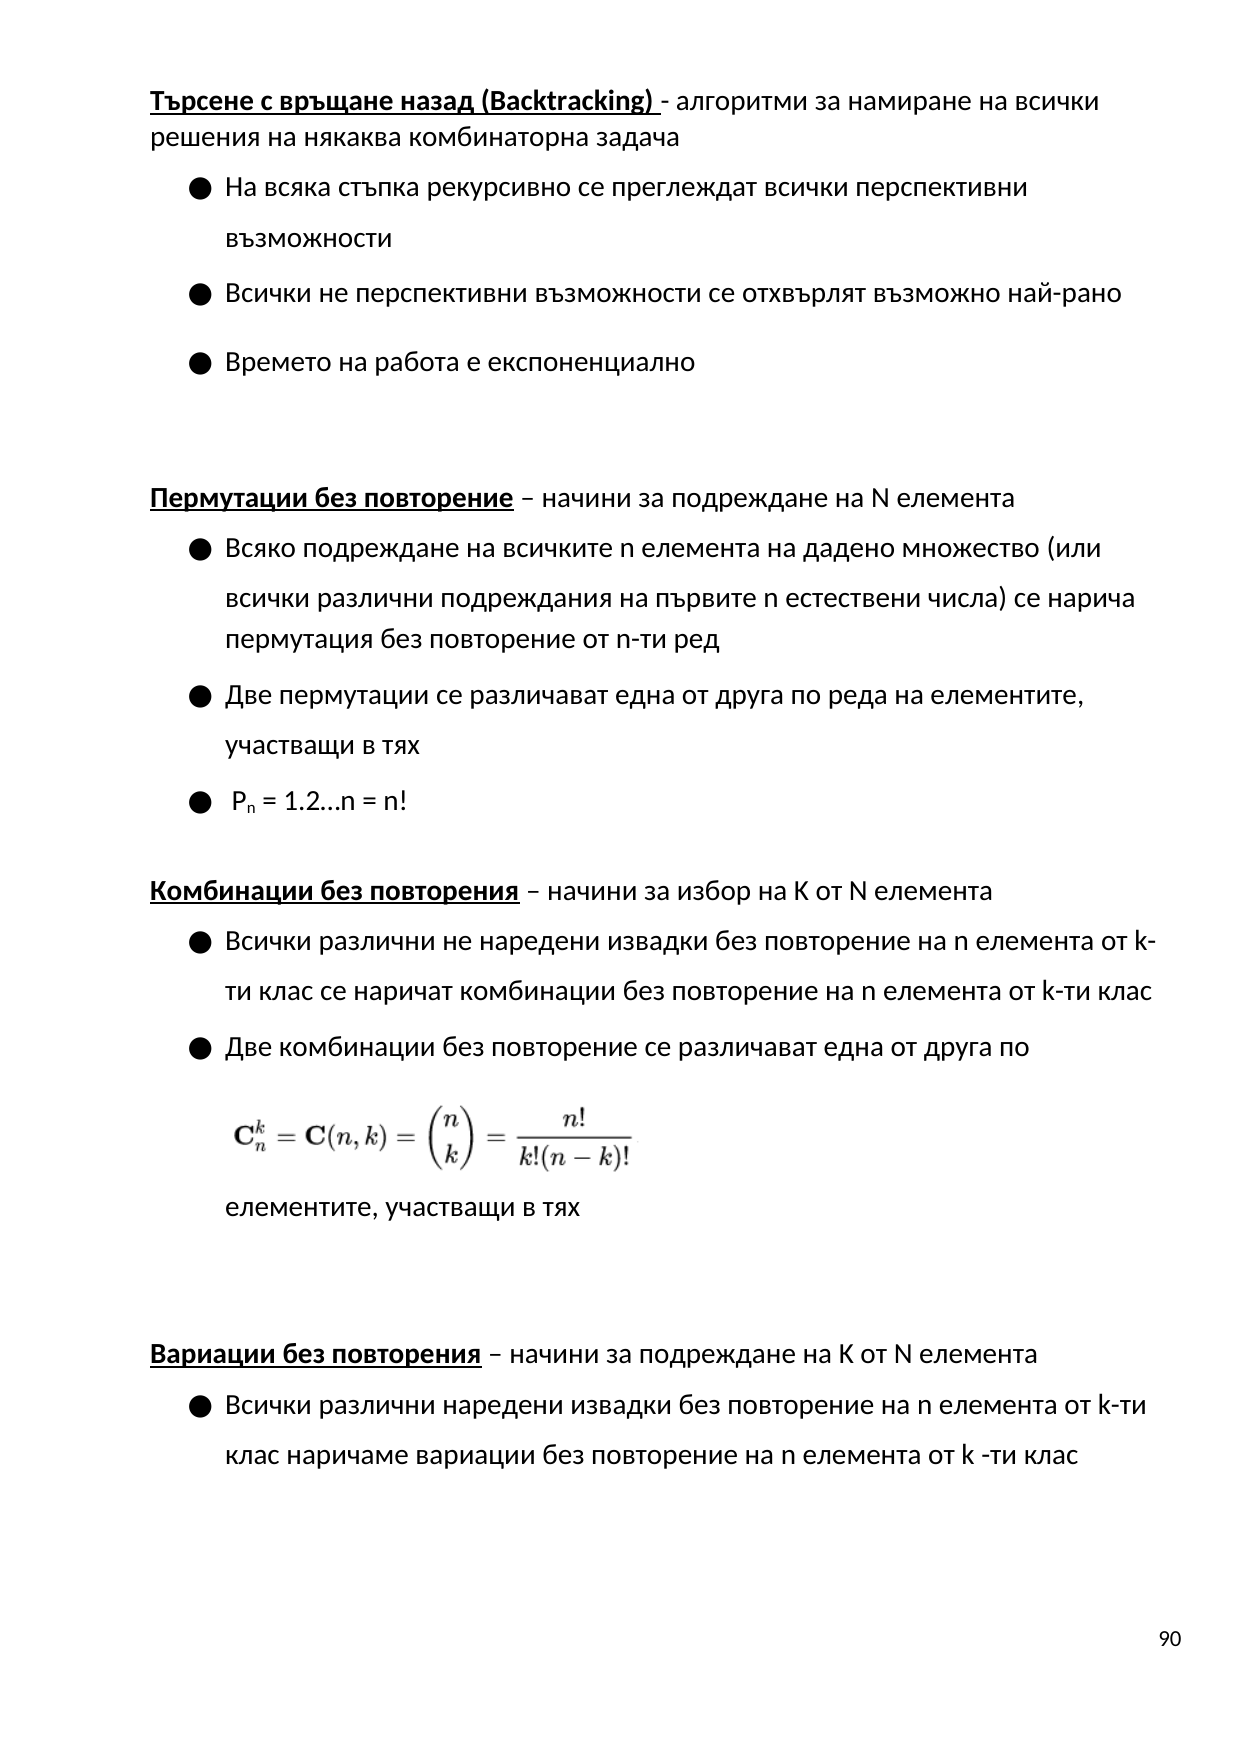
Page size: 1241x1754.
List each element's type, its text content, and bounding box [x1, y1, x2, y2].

list На всяка стъпка рекурсивно се преглеждат всички перспективни възможности [187, 154, 1181, 254]
list Всички различни не наредени извадки без повторение на n елемента от k-ти клас се наричат комбинации без повторение на n елемента от k-ти клас [187, 907, 1181, 1008]
list Две комбинации без повторение се различават една от друга по елементите, участващи в тях [187, 1013, 1181, 1223]
text Комбинации без повторения – начини за избор на K от N елемента [150, 872, 1181, 907]
text Пермутации без повторение – начини за подреждане на N елемента [150, 479, 1181, 514]
list Всяко подреждане на всичките n елемента на дадено множество (или всички различни подреждания на първите n естествени числа) се нарича пермутация без повторение от n-ти ред [187, 514, 1181, 656]
list Времето на работа е експоненциално [187, 328, 1181, 388]
list Две пермутации се различават една от друга по реда на елементите, участващи в тях [187, 661, 1181, 762]
picture [223, 1097, 650, 1188]
list Pn = 1.2…n = n! [187, 767, 1181, 827]
text Вариации без повторения – начини за подреждане на K от N елемента [150, 1336, 1181, 1371]
text Търсене с връщане назад (Backtracking) - алгоритми за намиране на всички решения на някаква комбинаторна задача [150, 82, 1181, 154]
list Всички различни наредени извадки без повторение на n елемента от k-ти клас наричаме вариации без повторение на n елемента от k -ти клас [187, 1371, 1181, 1472]
list Всички не перспективни възможности се отхвърлят възможно най-рано [187, 260, 1181, 319]
